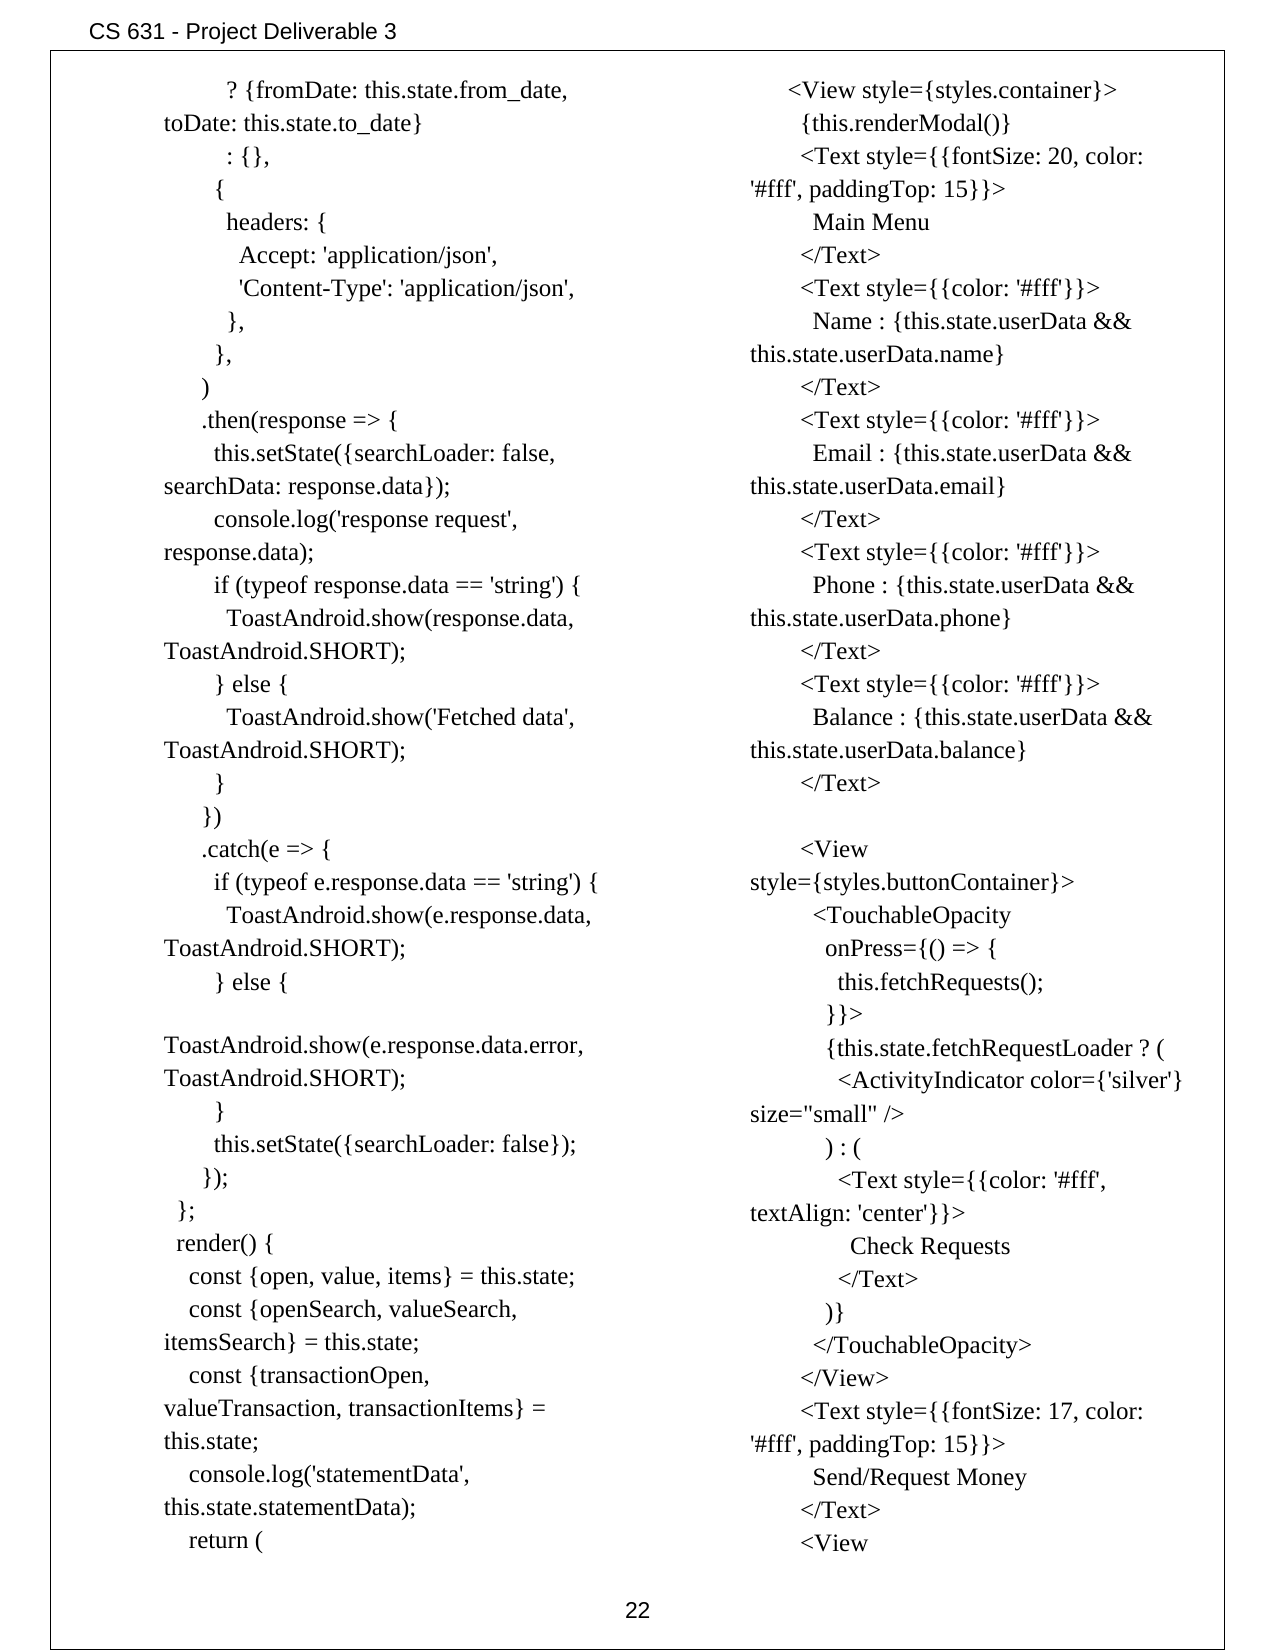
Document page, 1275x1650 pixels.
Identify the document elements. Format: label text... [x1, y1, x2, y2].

list if (typeof e.response.data == 'string') { [164, 867, 600, 896]
list Main Menu [750, 207, 1186, 236]
list this.fetchRequests(); [750, 967, 1186, 995]
list } else { [164, 669, 600, 698]
list }; [164, 1195, 600, 1224]
list <Text style={{fontSize: 17, color: '#fff', paddingTop: 15}}> [750, 1396, 1186, 1458]
list Send/Request Money [750, 1462, 1186, 1491]
list Email : {this.state.userData && this.state.userData.email} [750, 438, 1186, 500]
list <ActivityIndicator color={'silver'} size="small" /> [750, 1066, 1186, 1127]
list {this.renderModal()} [750, 108, 1186, 137]
list Accept: 'application/json', [164, 240, 600, 269]
list ) : ( [750, 1132, 1186, 1160]
list : {}, [164, 141, 600, 170]
list <TouchableOpacity [750, 901, 1186, 929]
list ? {fromDate: this.state.from_date, toDate: this.state.to_date} [164, 75, 600, 137]
list )} [750, 1297, 1186, 1326]
list Phone : {this.state.userData && this.state.userData.phone} [750, 570, 1186, 632]
list const {transactionOpen, valueTransaction, transactionItems} = this.state; [164, 1360, 600, 1455]
list </Text> [750, 1264, 1186, 1292]
list .catch(e => { [164, 834, 600, 863]
list ToastAndroid.show(response.data, ToastAndroid.SHORT); [164, 603, 600, 665]
list console.log('response request', response.data); [164, 504, 600, 566]
list } else { [164, 967, 600, 995]
list Check Requests [750, 1231, 1186, 1259]
list <Text style={{fontSize: 20, color: '#fff', paddingTop: 15}}> [750, 141, 1186, 203]
list <View style={styles.buttonContainer}> [750, 834, 1186, 896]
list headers: { [164, 207, 600, 236]
list const {openSearch, valueSearch, itemsSearch} = this.state; [164, 1294, 600, 1356]
list console.log('statementData', this.state.statementData); [164, 1459, 600, 1521]
list </Text> [750, 636, 1186, 665]
list ToastAndroid.show(e.response.data, ToastAndroid.SHORT); [164, 901, 600, 962]
list </Text> [750, 768, 1186, 797]
list this.setState({searchLoader: false}); [164, 1129, 600, 1158]
list <Text style={{color: '#fff'}}> [750, 669, 1186, 698]
list Balance : {this.state.userData && this.state.userData.balance} [750, 702, 1186, 764]
list <View style={styles.container}> [750, 75, 1186, 104]
list {this.state.fetchRequestLoader ? ( [750, 1033, 1186, 1061]
list 'Content-Type': 'application/json', [164, 273, 600, 302]
list <View [750, 1528, 1186, 1557]
list }) [164, 801, 600, 830]
list this.setState({searchLoader: false, searchData: response.data}); [164, 438, 600, 500]
list <Text style={{color: '#fff'}}> [750, 537, 1186, 566]
list </Text> [750, 504, 1186, 533]
list </Text> [750, 240, 1186, 269]
list }, [164, 339, 600, 368]
list <Text style={{color: '#fff'}}> [750, 273, 1186, 302]
list <Text style={{color: '#fff'}}> [750, 405, 1186, 434]
list <Text style={{color: '#fff', textAlign: 'center'}}> [750, 1165, 1186, 1226]
list if (typeof response.data == 'string') { [164, 570, 600, 599]
list </View> [750, 1363, 1186, 1392]
list }}> [750, 999, 1186, 1028]
list </Text> [750, 372, 1186, 401]
list return ( [164, 1526, 600, 1554]
list } [164, 1096, 600, 1125]
list render() { [164, 1228, 600, 1257]
list ToastAndroid.show(e.response.data.error, ToastAndroid.SHORT); [164, 999, 600, 1092]
list onPress={() => { [750, 933, 1186, 962]
list }, [164, 306, 600, 335]
list </Text> [750, 1495, 1186, 1524]
list </TouchableOpacity> [750, 1330, 1186, 1358]
list { [164, 174, 600, 203]
list const {open, value, items} = this.state; [164, 1261, 600, 1290]
list .then(response => { [164, 405, 600, 434]
list ) [164, 372, 600, 401]
list ToastAndroid.show('Fetched data', ToastAndroid.SHORT); [164, 702, 600, 764]
list } [164, 768, 600, 797]
list Name : {this.state.userData && this.state.userData.name} [750, 306, 1186, 368]
list }); [164, 1162, 600, 1191]
